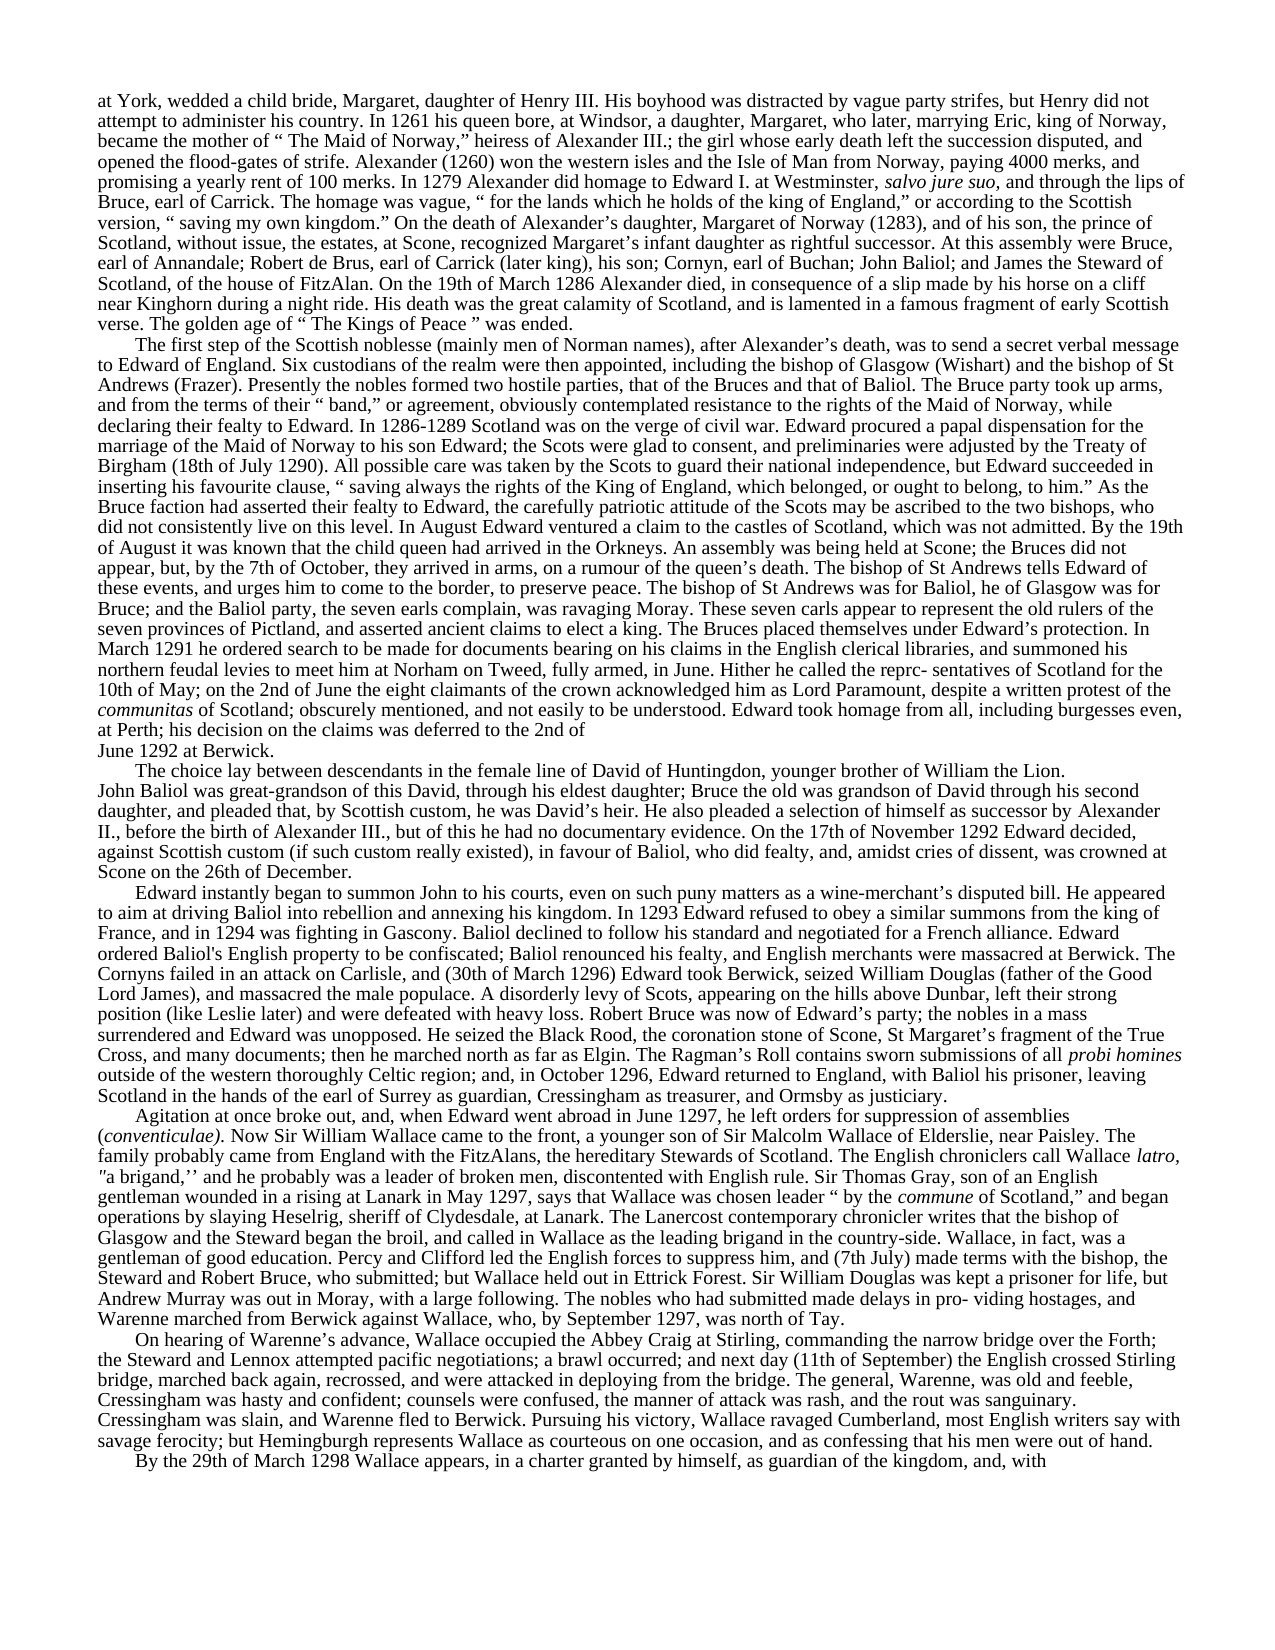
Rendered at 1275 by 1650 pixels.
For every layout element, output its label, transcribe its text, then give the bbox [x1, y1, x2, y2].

text Edward instantly began to summon John to his courts, even on such puny matters as a wine-merchant’s disputed bill. He appeared to aim at driving Baliol into rebellion and annexing his kingdom. In 1293 Edward refused to obey a similar summons from the king of France, and in 1294 was fighting in Gascony. Baliol declined to follow his standard and negotiated for a French alliance. Edward ordered Baliol's English property to be confiscated; Baliol renounced his fealty, and English merchants were massacred at Berwick. The Cornyns failed in an attack on Carlisle, and (30th of March 1296) Edward took Berwick, seized William Douglas (father of the Good Lord James), and massacred the male populace. A disorderly levy of Scots, appearing on the hills above Dunbar, left their strong position (like Leslie later) and were defeated with heavy loss. Robert Bruce was now of Edward’s party; the nobles in a mass surrendered and Edward was unopposed. He seized the Black Rood, the coronation stone of Scone, St Margaret’s fragment of the True Cross, and many documents; then he marched north as far as Elgin. The Ragman’s Roll contains sworn submissions of all probi homines outside of the western thoroughly Celtic region; and, in October 1296, Edward returned to England, with Baliol his prisoner, leaving Scotland in the hands of the earl of Surrey as guardian, Cressingham as treasurer, and Ormsby as justiciary. [97, 883, 1185, 1106]
text June 1292 at Berwick. [97, 741, 1185, 761]
text The first step of the Scottish noblesse (mainly men of Norman names), after Alexander’s death, was to send a secret verbal message to Edward of England. Six custodians of the realm were then appointed, including the bishop of Glasgow (Wishart) and the bishop of St Andrews (Frazer). Presently the nobles formed two hostile parties, that of the Bruces and that of Baliol. The Bruce party took up arms, and from the terms of their “ band,” or agreement, obviously contemplated resistance to the rights of the Maid of Norway, while declaring their fealty to Edward. In 1286-1289 Scotland was on the verge of civil war. Edward procured a papal dispensation for the marriage of the Maid of Norway to his son Edward; the Scots were glad to consent, and preliminaries were adjusted by the Treaty of Birgham (18th of July 1290). All possible care was taken by the Scots to guard their national independence, but Edward succeeded in inserting his favourite clause, “ saving always the rights of the King of England, which belonged, or ought to belong, to him.” As the Bruce faction had asserted their fealty to Edward, the carefully patriotic attitude of the Scots may be ascribed to the two bishops, who did not consistently live on this level. In August Edward ventured a claim to the castles of Scotland, which was not admitted. By the 19th of August it was known that the child queen had arrived in the Orkneys. An assembly was being held at Scone; the Bruces did not appear, but, by the 7th of October, they arrived in arms, on a rumour of the queen’s death. The bishop of St Andrews tells Edward of these events, and urges him to come to the border, to preserve peace. The bishop of St Andrews was for Baliol, he of Glasgow was for Bruce; and the Baliol party, the seven earls complain, was ravaging Moray. These seven carls appear to represent the old rulers of the seven provinces of Pictland, and asserted ancient claims to elect a king. The Bruces placed themselves under Edward’s protection. In March 1291 he ordered search to be made for documents bearing on his claims in the English clerical libraries, and summoned his northern feudal levies to meet him at Norham on Tweed, fully armed, in June. Hither he called the reprc- sentatives of Scotland for the 10th of May; on the 2nd of June the eight claimants of the crown acknowledged him as Lord Paramount, despite a written protest of the communitas of Scotland; obscurely mentioned, and not easily to be understood. Edward took homage from all, including burgesses even, at Perth; his decision on the claims was deferred to the 2nd of [97, 335, 1185, 741]
text On hearing of Warenne’s advance, Wallace occupied the Abbey Craig at Stirling, commanding the narrow bridge over the Forth; the Steward and Lennox attempted pacific negotiations; a brawl occurred; and next day (11th of September) the English crossed Stirling bridge, marched back again, recrossed, and were attacked in deploying from the bridge. The general, Warenne, was old and feeble, Cressingham was hasty and confident; counsels were confused, the manner of attack was rash, and the rout was sanguinary. Cressingham was slain, and Warenne fled to Berwick. Pursuing his victory, Wallace ravaged Cumberland, most English writers say with savage ferocity; but Hemingburgh represents Wallace as courteous on one occasion, and as confessing that his men were out of hand. [97, 1330, 1185, 1452]
text The choice lay between descendants in the female line of David of Huntingdon, younger brother of William the Lion. [97, 761, 1185, 782]
text Agitation at once broke out, and, when Edward went abroad in June 1297, he left orders for suppression of assemblies (conventiculae). Now Sir William Wallace came to the front, a younger son of Sir Malcolm Wallace of Elderslie, near Paisley. The family probably came from England with the FitzAlans, the hereditary Stewards of Scotland. The English chroniclers call Wallace latro, "a brigand,’’ and he probably was a leader of broken men, discontented with English rule. Sir Thomas Gray, son of an English gentleman wounded in a rising at Lanark in May 1297, says that Wallace was chosen leader “ by the commune of Scotland,” and began operations by slaying Heselrig, sheriff of Clydesdale, at Lanark. The Lanercost contemporary chronicler writes that the bishop of Glasgow and the Steward began the broil, and called in Wallace as the leading brigand in the country-side. Wallace, in fact, was a gentleman of good education. Percy and Clifford led the English forces to suppress him, and (7th July) made terms with the bishop, the Steward and Robert Bruce, who submitted; but Wallace held out in Ettrick Forest. Sir William Douglas was kept a prisoner for life, but Andrew Murray was out in Moray, with a large following. The nobles who had submitted made delays in pro- viding hostages, and Warenne marched from Berwick against Wallace, who, by September 1297, was north of Tay. [97, 1106, 1185, 1330]
text John Baliol was great-grandson of this David, through his eldest daughter; Bruce the old was grandson of David through his second daughter, and pleaded that, by Scottish custom, he was David’s heir. He also pleaded a selection of himself as successor by Alexander II., before the birth of Alexander III., but of this he had no documentary evidence. On the 17th of November 1292 Edward decided, against Scottish custom (if such custom really existed), in favour of Baliol, who did fealty, and, amidst cries of dissent, was crowned at Scone on the 26th of December. [97, 782, 1185, 883]
text By the 29th of March 1298 Wallace appears, in a charter granted by himself, as guardian of the kingdom, and, with [97, 1452, 1185, 1472]
text at York, wedded a child bride, Margaret, daughter of Henry III. His boyhood was distracted by vague party strifes, but Henry did not attempt to administer his country. In 1261 his queen bore, at Windsor, a daughter, Margaret, who later, marrying Eric, king of Norway, became the mother of “ The Maid of Norway,” heiress of Alexander III.; the girl whose early death left the succession disputed, and opened the flood-gates of strife. Alexander (1260) won the western isles and the Isle of Man from Norway, paying 4000 merks, and promising a yearly rent of 100 merks. In 1279 Alexander did homage to Edward I. at Westminster, salvo jure suo, and through the lips of Bruce, earl of Carrick. The homage was vague, “ for the lands which he holds of the king of England,” or according to the Scottish version, “ saving my own kingdom.” On the death of Alexander’s daughter, Margaret of Norway (1283), and of his son, the prince of Scotland, without issue, the estates, at Scone, recognized Margaret’s infant daughter as rightful successor. At this assembly were Bruce, earl of Annandale; Robert de Brus, earl of Carrick (later king), his son; Cornyn, earl of Buchan; John Baliol; and James the Steward of Scotland, of the house of FitzAlan. On the 19th of March 1286 Alexander died, in consequence of a slip made by his horse on a cliff near Kinghorn during a night ride. His death was the great calamity of Scotland, and is lamented in a famous fragment of early Scottish verse. The golden age of “ The Kings of Peace ” was ended. [97, 91, 1185, 335]
